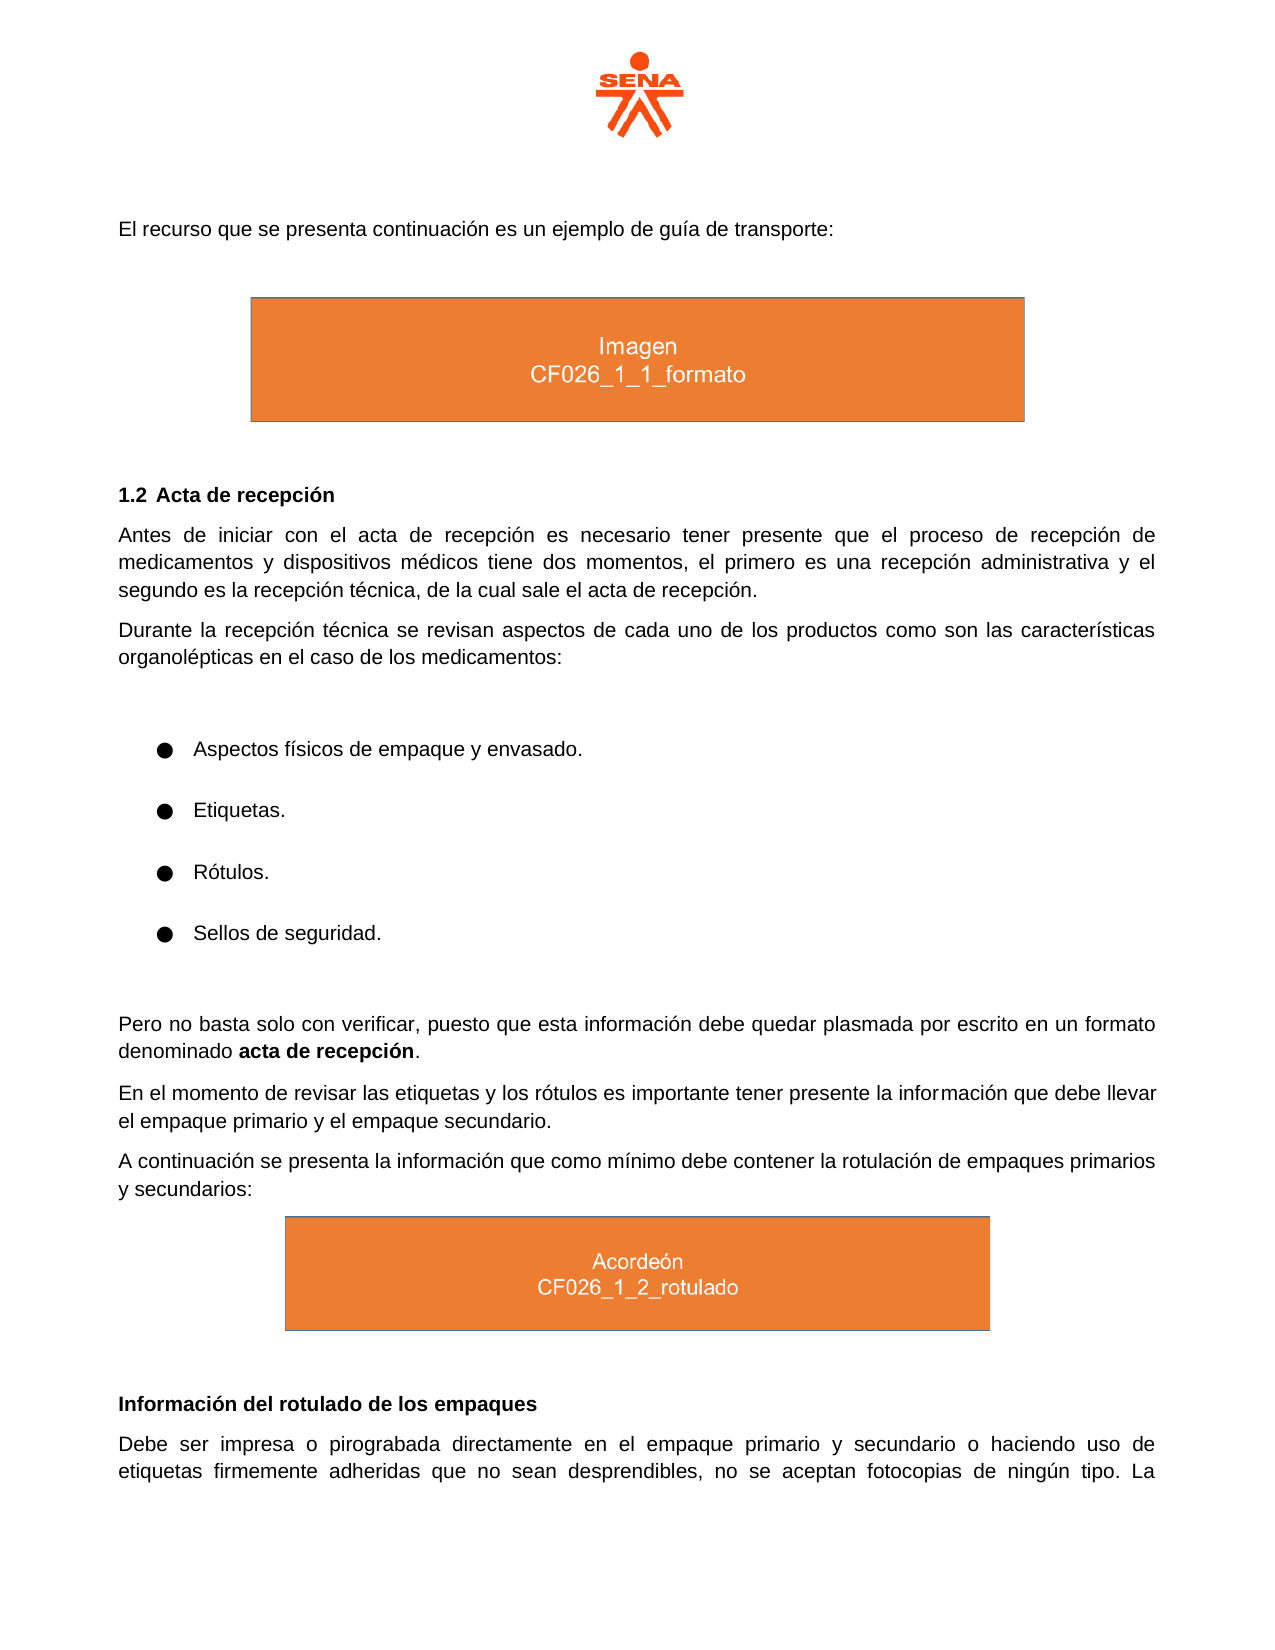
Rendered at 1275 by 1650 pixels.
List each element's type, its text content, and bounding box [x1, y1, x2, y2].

text El recurso que se presenta continuación es un ejemplo de guía de transporte: [118, 217, 1157, 241]
list Sellos de seguridad. [156, 910, 1157, 953]
list Etiquetas. [156, 787, 1157, 829]
text Información del rotulado de los empaques [118, 1391, 1157, 1415]
text Pero no basta solo con verificar, puesto que esta información debe quedar plasmada por escrito en un formato denominado acta de recepción. [118, 1011, 1157, 1063]
text A continuación se presenta la información que como mínimo debe contener la rotulación de empaques primarios y secundarios: [118, 1149, 1157, 1200]
list Rótulos. [156, 848, 1157, 891]
picture [585, 48, 690, 142]
list Acta de recepción [118, 483, 1157, 507]
text En el momento de revisar las etiquetas y los rótulos es importante tener presente la información que debe llevar el empaque primario y el empaque secundario. [118, 1079, 1157, 1133]
picture [250, 297, 1025, 422]
text Durante la recepción técnica se revisan aspectos de cada uno de los productos como son las características organolépticas en el caso de los medicamentos: [118, 618, 1157, 669]
picture [285, 1216, 990, 1331]
text Antes de iniciar con el acta de recepción es necesario tener presente que el proceso de recepción de medicamentos y dispositivos médicos tiene dos momentos, el primero es una recepción administrativa y el segundo es la recepción técnica, de la cual sale el acta de recepción. [118, 523, 1157, 602]
list Aspectos físicos de empaque y envasado. [156, 725, 1157, 768]
